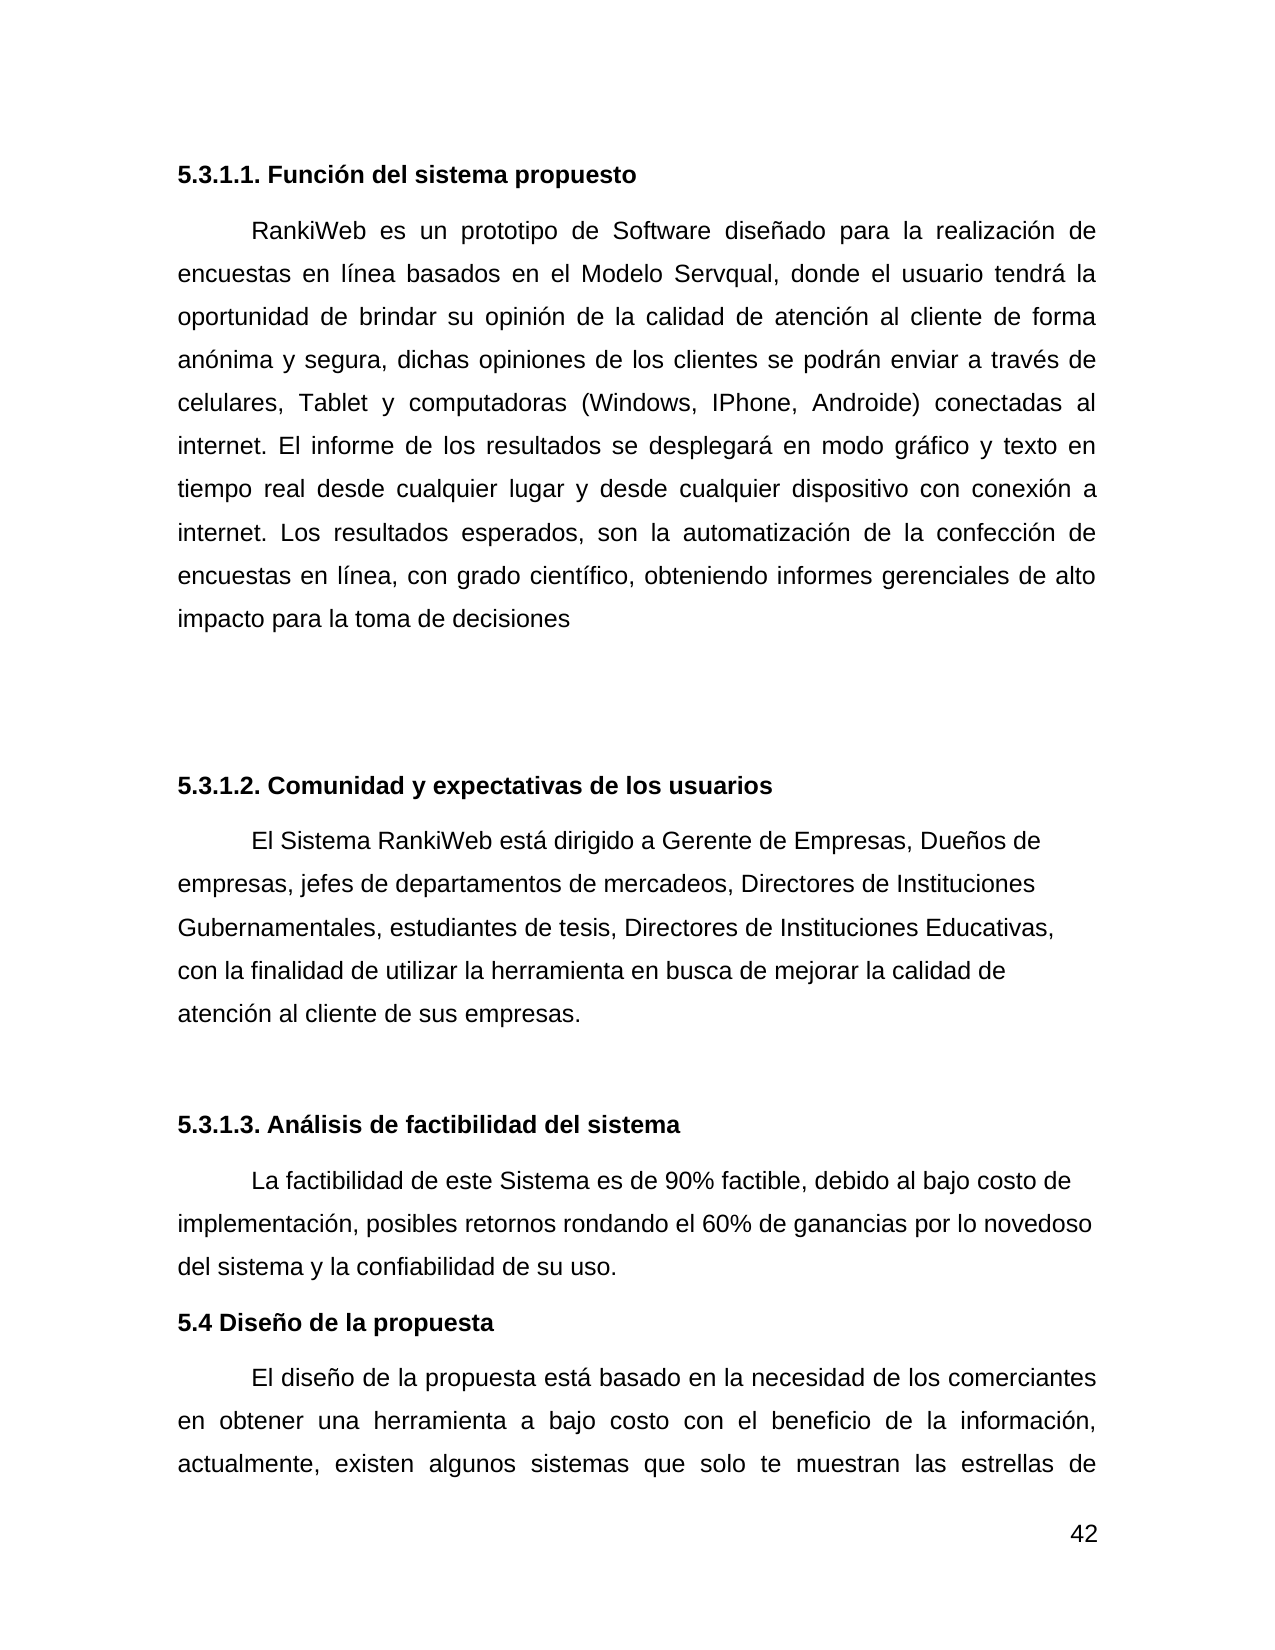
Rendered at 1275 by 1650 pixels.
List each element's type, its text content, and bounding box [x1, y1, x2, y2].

text La factibilidad de este Sistema es de 90% factible, debido al bajo costo de implementación, posibles retornos rondando el 60% de ganancias por lo novedoso del sistema y la confiabilidad de su uso. [177, 1166, 1098, 1281]
subtitle 5.3.1.1. Función del sistema propuesto [177, 160, 1098, 189]
text RankiWeb es un prototipo de Software diseñado para la realización de encuestas en línea basados en el Modelo Servqual, donde el usuario tendrá la oportunidad de brindar su opinión de la calidad de atención al cliente de forma anónima y segura, dichas opiniones de los clientes se podrán enviar a través de celulares, Tablet y computadoras (Windows, IPhone, Androide) conectadas al internet. El informe de los resultados se desplegará en modo gráfico y texto en tiempo real desde cualquier lugar y desde cualquier dispositivo con conexión a internet. Los resultados esperados, son la automatización de la confección de encuestas en línea, con grado científico, obteniendo informes gerenciales de alto impacto para la toma de decisiones [177, 216, 1098, 632]
subtitle 5.3.1.2. Comunidad y expectativas de los usuarios [177, 771, 1098, 799]
subtitle 5.4 Diseño de la propuesta [177, 1307, 1098, 1336]
subtitle 5.3.1.3. Análisis de factibilidad del sistema [177, 1110, 1098, 1139]
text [177, 1363, 1098, 1478]
text El Sistema RankiWeb está dirigido a Gerente de Empresas, Dueños de empresas, jefes de departamentos de mercadeos, Directores de Instituciones Gubernamentales, estudiantes de tesis, Directores de Instituciones Educativas, con la finalidad de utilizar la herramienta en busca de mejorar la calidad de atención al cliente de sus empresas. [177, 826, 1098, 1027]
